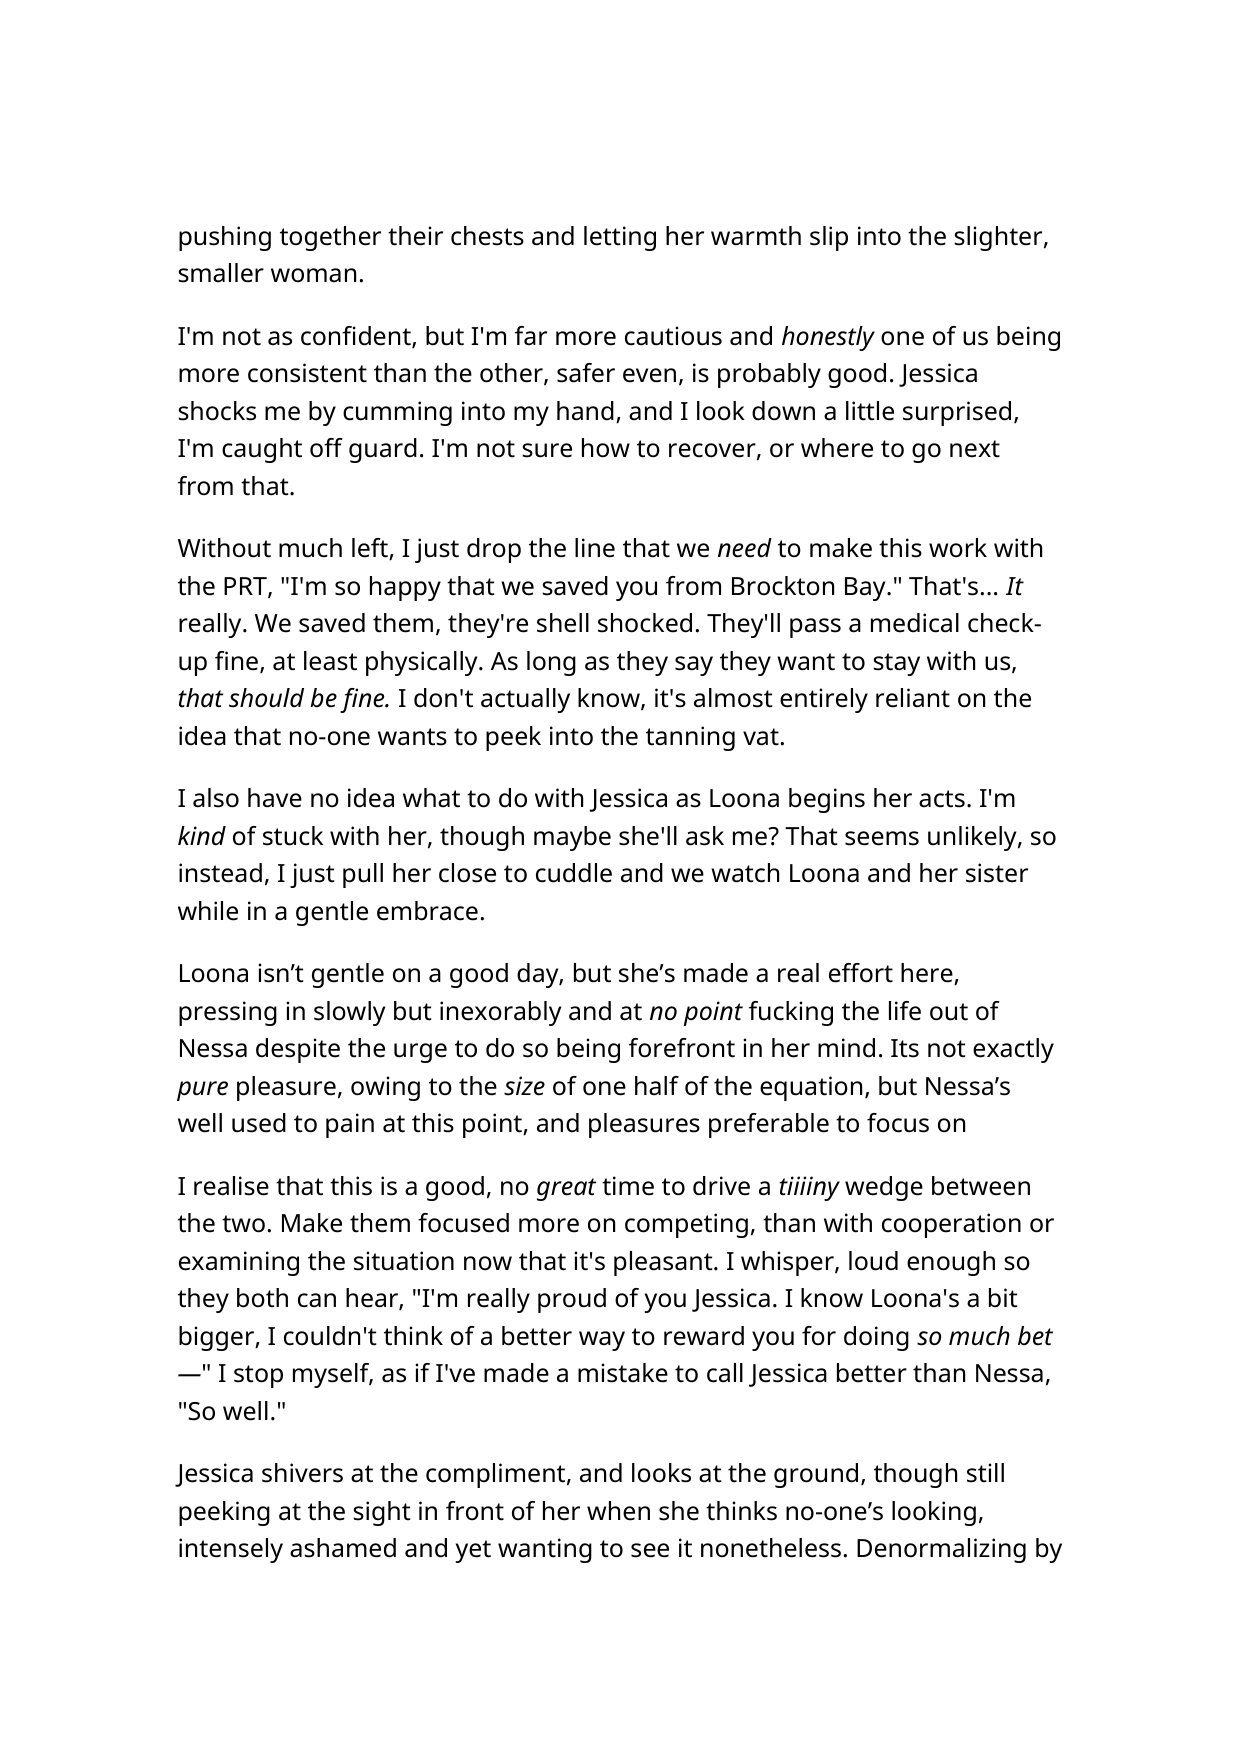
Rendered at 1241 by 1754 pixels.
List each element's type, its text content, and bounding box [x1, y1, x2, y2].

text Without much left, I just drop the line that we need to make this work with the PRT, "I'm so happy that we saved you from Brockton Bay." That's... It really. We saved them, they're shell shocked. They'll pass a medical check-up fine, at least physically. As long as they say they want to stay with us, that should be fine. I don't actually know, it's almost entirely reliant on the idea that no-one wants to peek into the tanning vat. [177, 529, 1063, 754]
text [177, 217, 1063, 292]
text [177, 1454, 1063, 1567]
text Loona isn’t gentle on a good day, but she’s made a real effort here, pressing in slowly but inexorably and at no point fucking the life out of Nessa despite the urge to do so being forefront in her mind. Its not exactly pure pleasure, owing to the size of one half of the equation, but Nessa’s well used to pain at this point, and pleasures preferable to focus on [177, 954, 1063, 1142]
text I'm not as confident, but I'm far more cautious and honestly one of us being more consistent than the other, safer even, is probably good. Jessica shocks me by cumming into my hand, and I look down a little surprised, I'm caught off guard. I'm not sure how to recover, or where to go next from that. [177, 317, 1063, 504]
text I realise that this is a good, no great time to drive a tiiiiny wedge between the two. Make them focused more on competing, than with cooperation or examining the situation now that it's pleasant. I whisper, loud enough so they both can hear, "I'm really proud of you Jessica. I know Loona's a bit bigger, I couldn't think of a better way to reward you for doing so much bet—" I stop myself, as if I've made a mistake to call Jessica better than Nessa, "So well." [177, 1167, 1063, 1429]
text I also have no idea what to do with Jessica as Loona begins her acts. I'm kind of stuck with her, though maybe she'll ask me? That seems unlikely, so instead, I just pull her close to cuddle and we watch Loona and her sister while in a gentle embrace. [177, 779, 1063, 929]
